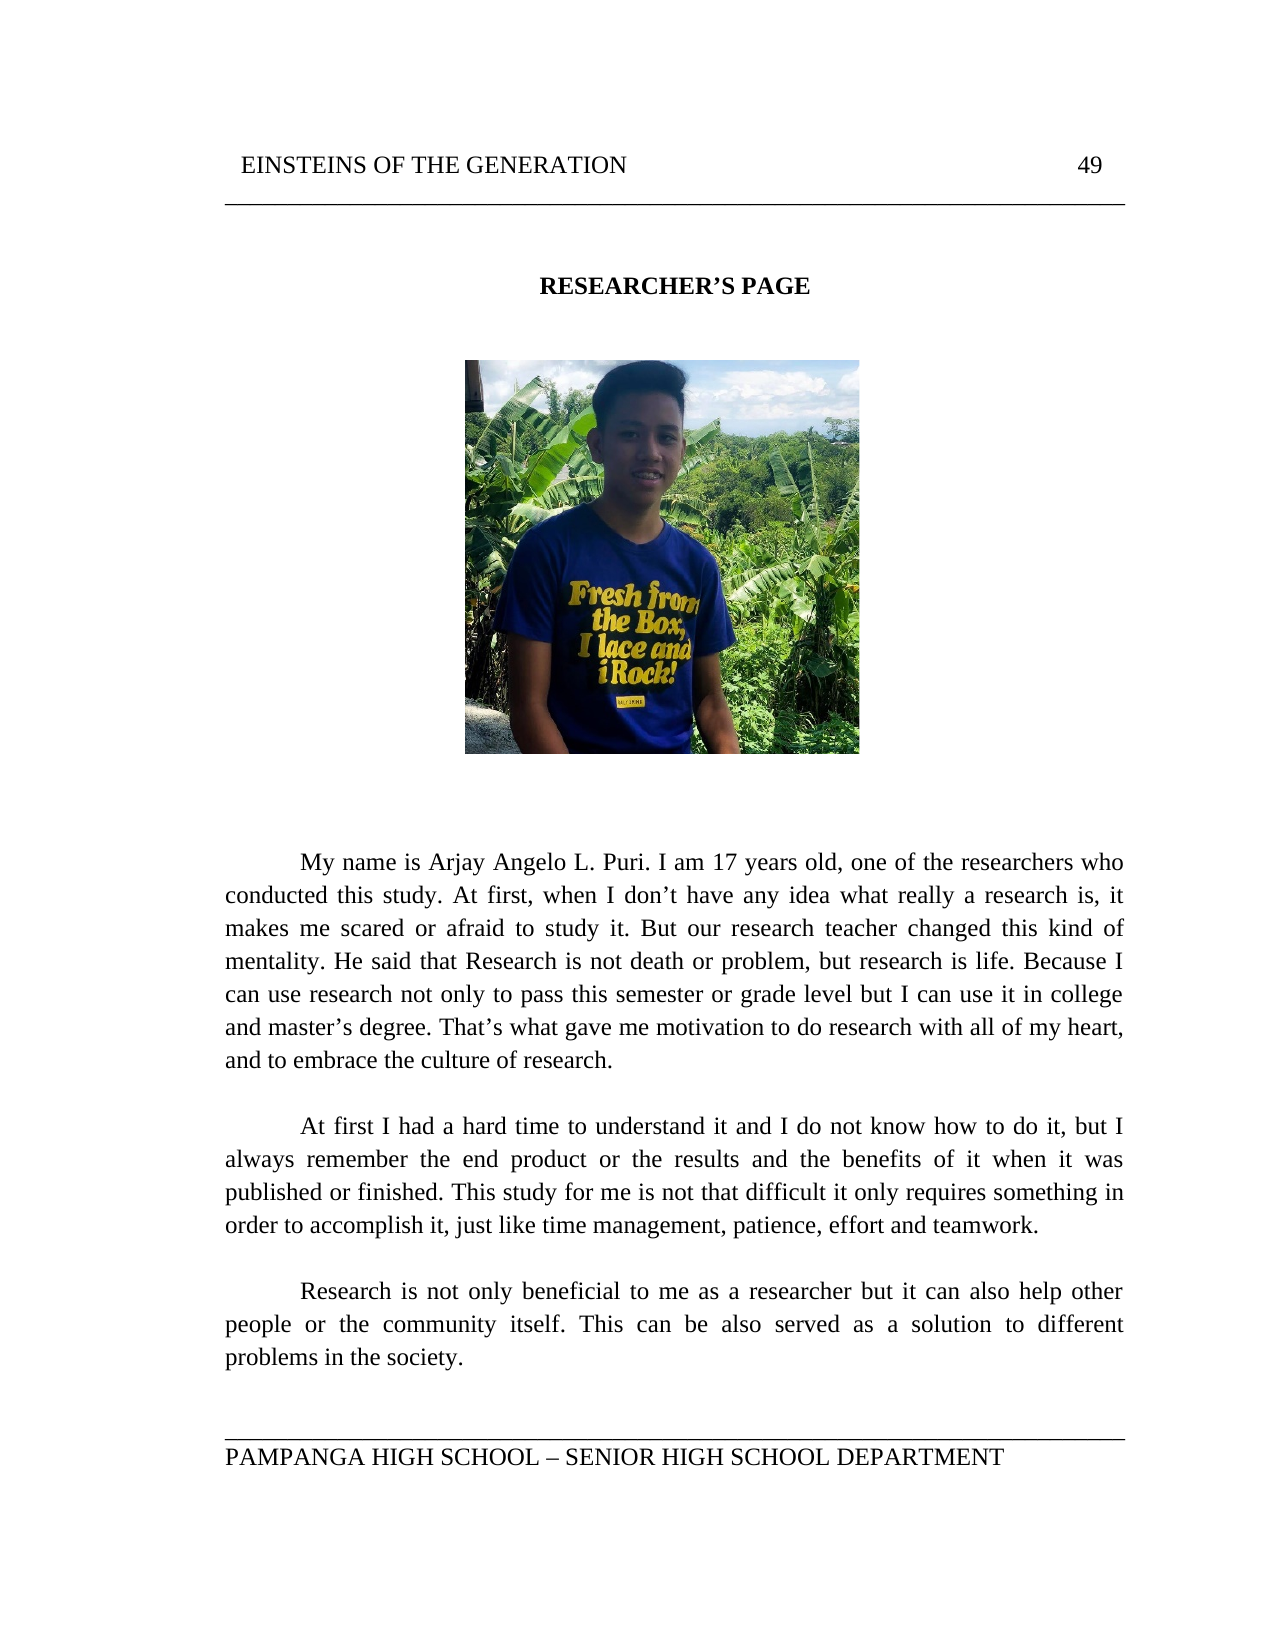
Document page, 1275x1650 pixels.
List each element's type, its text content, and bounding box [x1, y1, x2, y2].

text My name is Arjay Angelo L. Puri. I am 17 years old, one of the researchers who conducted this study. At first, when I don’t have any idea what really a research is, it makes me scared or afraid to study it. But our research teacher changed this kind of mentality. He said that Research is not death or problem, but research is life. Because I can use research not only to pass this semester or grade level but I can use it in college and master’s degree. That’s what gave me motivation to do research with all of my heart, and to embrace the culture of research. [225, 847, 1125, 1074]
text At first I had a hard time to understand it and I do not know how to do it, but I always remember the end product or the results and the benefits of it when it was published or finished. This study for me is not that difficult it only requires something in order to accomplish it, just like time management, patience, effort and teamwork. [225, 1111, 1125, 1239]
text RESEARCHER’S PAGE [225, 271, 1125, 300]
text Research is not only beneficial to me as a researcher but it can also help other people or the community itself. This can be also served as a solution to different problems in the society. [225, 1276, 1125, 1371]
picture [465, 360, 860, 754]
